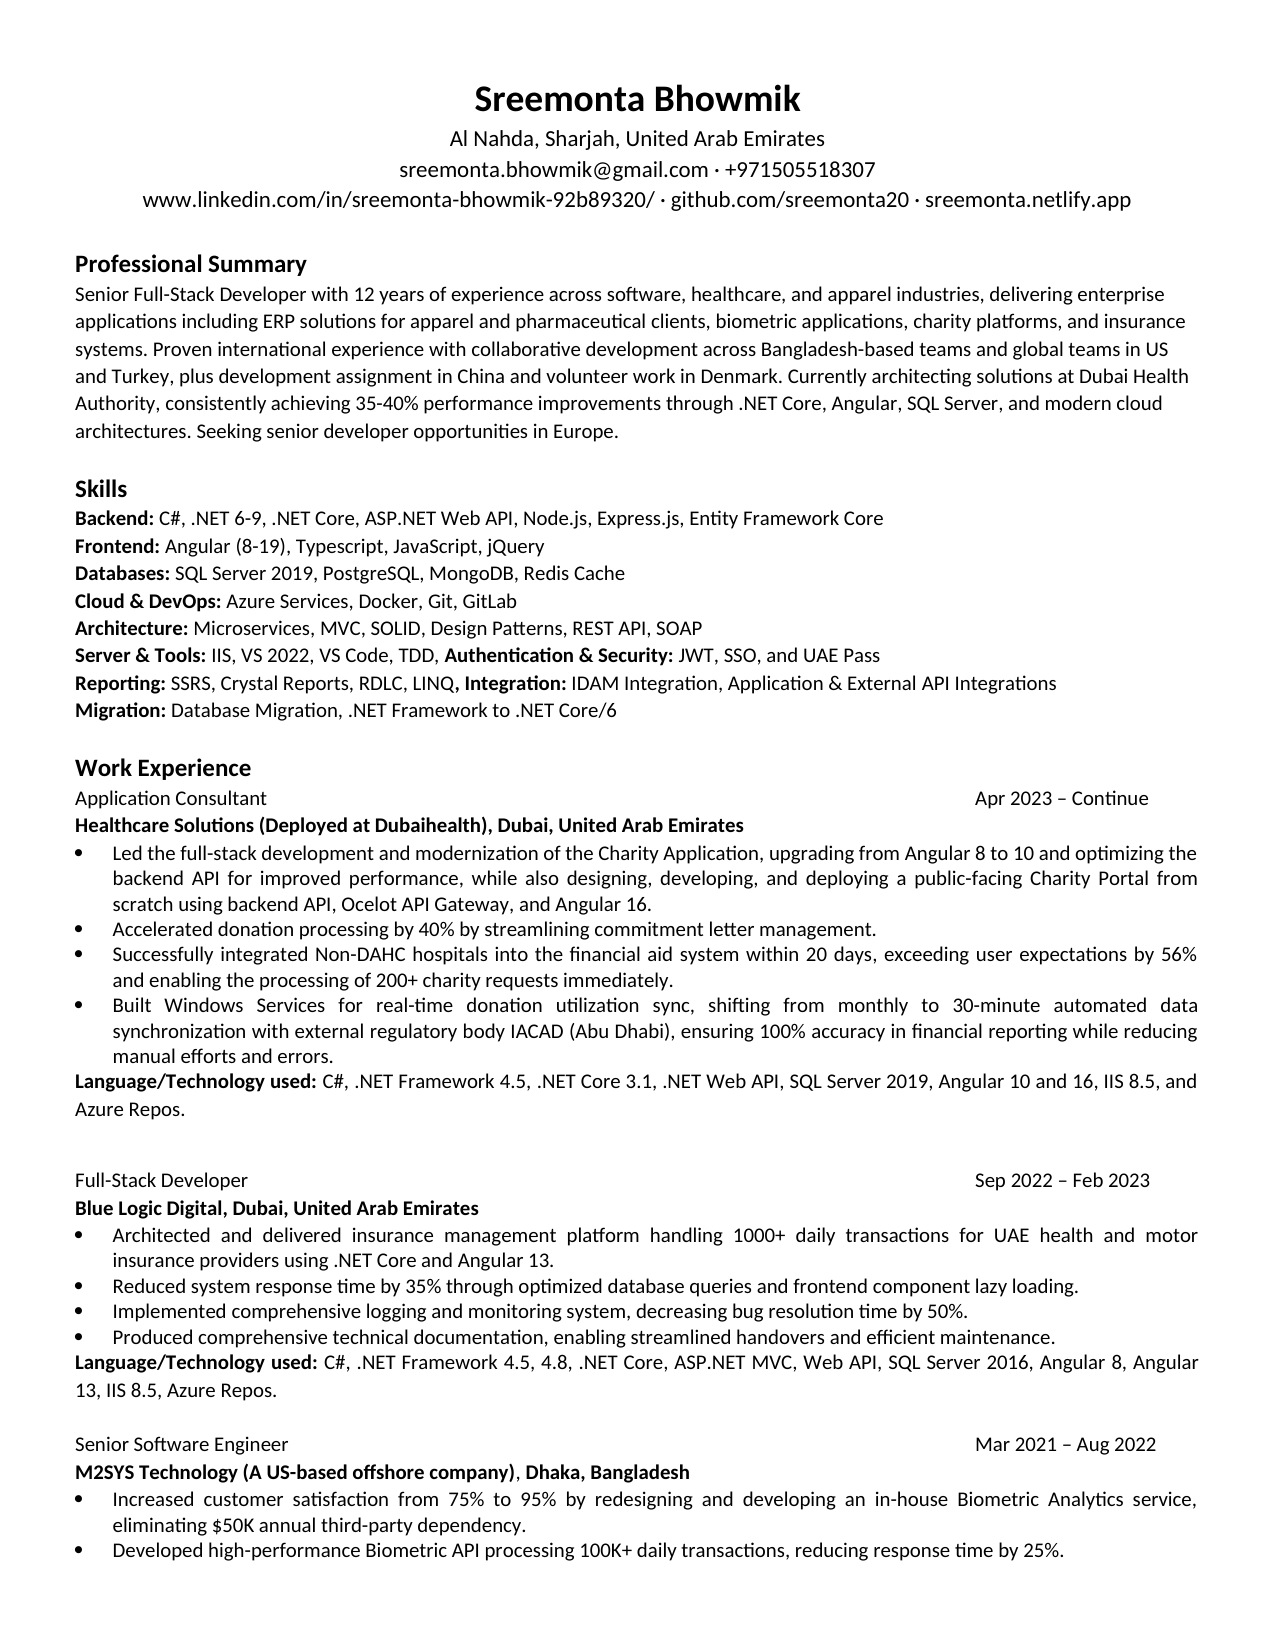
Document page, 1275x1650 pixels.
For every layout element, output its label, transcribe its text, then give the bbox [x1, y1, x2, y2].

text Language/Technology used: C#, .NET Framework 4.5, 4.8, .NET Core, ASP.NET MVC, Web API, SQL Server 2016, Angular 8, Angular 13, IIS 8.5, Azure Repos. [75, 1349, 1200, 1402]
text Senior Software Engineer Mar 2021 – Aug 2022 [75, 1432, 1200, 1457]
text Full-Stack Developer Sep 2022 – Feb 2023 [75, 1167, 1200, 1193]
list Developed high-performance Biometric API processing 100K+ daily transactions, reducing response time by 25%. [75, 1537, 1200, 1563]
text Server & Tools: IIS, VS 2022, VS Code, TDD, Authentication & Security: JWT, SSO, and UAE Pass [75, 643, 1200, 668]
list Increased customer satisfaction from 75% to 95% by redesigning and developing an in-house Biometric Analytics service, eliminating $50K annual third-party dependency. [75, 1486, 1200, 1537]
list Reduced system response time by 35% through optimized database queries and frontend component lazy loading. [75, 1273, 1200, 1298]
text Work Experience [75, 752, 1200, 783]
text Skills [75, 473, 1200, 503]
text Senior Full-Stack Developer with 12 years of experience across software, healthcare, and apparel industries, delivering enterprise applications including ERP solutions for apparel and pharmaceutical clients, biometric applications, charity platforms, and insurance systems. Proven international experience with collaborative development across Bangladesh-based teams and global teams in US and Turkey, plus development assignment in China and volunteer work in Denmark. Currently architecting solutions at Dubai Health Authority, consistently achieving 35-40% performance improvements through .NET Core, Angular, SQL Server, and modern cloud architectures. Seeking senior developer opportunities in Europe. [75, 281, 1200, 443]
text Sreemonta Bhowmik [75, 75, 1200, 121]
text Application Consultant Apr 2023 – Continue [75, 785, 1200, 811]
text Frontend: Angular (8-19), Typescript, JavaScript, jQuery [75, 533, 1200, 558]
list Successfully integrated Non-DAHC hospitals into the financial aid system within 20 days, exceeding user expectations by 56% and enabling the processing of 200+ charity requests immediately. [75, 942, 1200, 992]
list Built Windows Services for real-time donation utilization sync, shifting from monthly to 30-minute automated data synchronization with external regulatory body IACAD (Abu Dhabi), ensuring 100% accuracy in financial reporting while reducing manual efforts and errors. [75, 992, 1200, 1069]
text www.linkedin.com/in/sreemonta-bhowmik-92b89320/ · github.com/sreemonta20 · sreemonta.netlify.app [75, 185, 1200, 213]
list Architected and delivered insurance management platform handling 1000+ daily transactions for UAE health and motor insurance providers using .NET Core and Angular 13. [75, 1222, 1200, 1273]
text Architecture: Microservices, MVC, SOLID, Design Patterns, REST API, SOAP [75, 615, 1200, 641]
text Language/Technology used: C#, .NET Framework 4.5, .NET Core 3.1, .NET Web API, SQL Server 2019, Angular 10 and 16, IIS 8.5, and Azure Repos. [75, 1069, 1200, 1121]
list Produced comprehensive technical documentation, enabling streamlined handovers and efficient maintenance. [75, 1324, 1200, 1349]
text Backend: C#, .NET 6-9, .NET Core, ASP.NET Web API, Node.js, Express.js, Entity Framework Core [75, 506, 1200, 531]
list Accelerated donation processing by 40% by streamlining commitment letter management. [75, 916, 1200, 942]
text M2SYS Technology (A US-based offshore company), Dhaka, Bangladesh [75, 1459, 1200, 1484]
text Migration: Database Migration, .NET Framework to .NET Core/6 [75, 697, 1200, 723]
text Databases: SQL Server 2019, PostgreSQL, MongoDB, Redis Cache [75, 560, 1200, 586]
text sreemonta.bhowmik@gmail.com · +971505518307 [75, 155, 1200, 183]
text Cloud & DevOps: Azure Services, Docker, Git, GitLab [75, 588, 1200, 613]
text Healthcare Solutions (Deployed at Dubaihealth), Dubai, United Arab Emirates [75, 812, 1200, 838]
list Implemented comprehensive logging and monitoring system, decreasing bug resolution time by 50%. [75, 1298, 1200, 1324]
text Al Nahda, Sharjah, United Arab Emirates [75, 124, 1200, 152]
list Led the full-stack development and modernization of the Charity Application, upgrading from Angular 8 to 10 and optimizing the backend API for improved performance, while also designing, developing, and deploying a public-facing Charity Portal from scratch using backend API, Ocelot API Gateway, and Angular 16. [75, 840, 1200, 916]
text Blue Logic Digital, Dubai, United Arab Emirates [75, 1195, 1200, 1220]
text Professional Summary [75, 248, 1200, 278]
text Reporting: SSRS, Crystal Reports, RDLC, LINQ, Integration: IDAM Integration, Application & External API Integrations [75, 670, 1200, 695]
